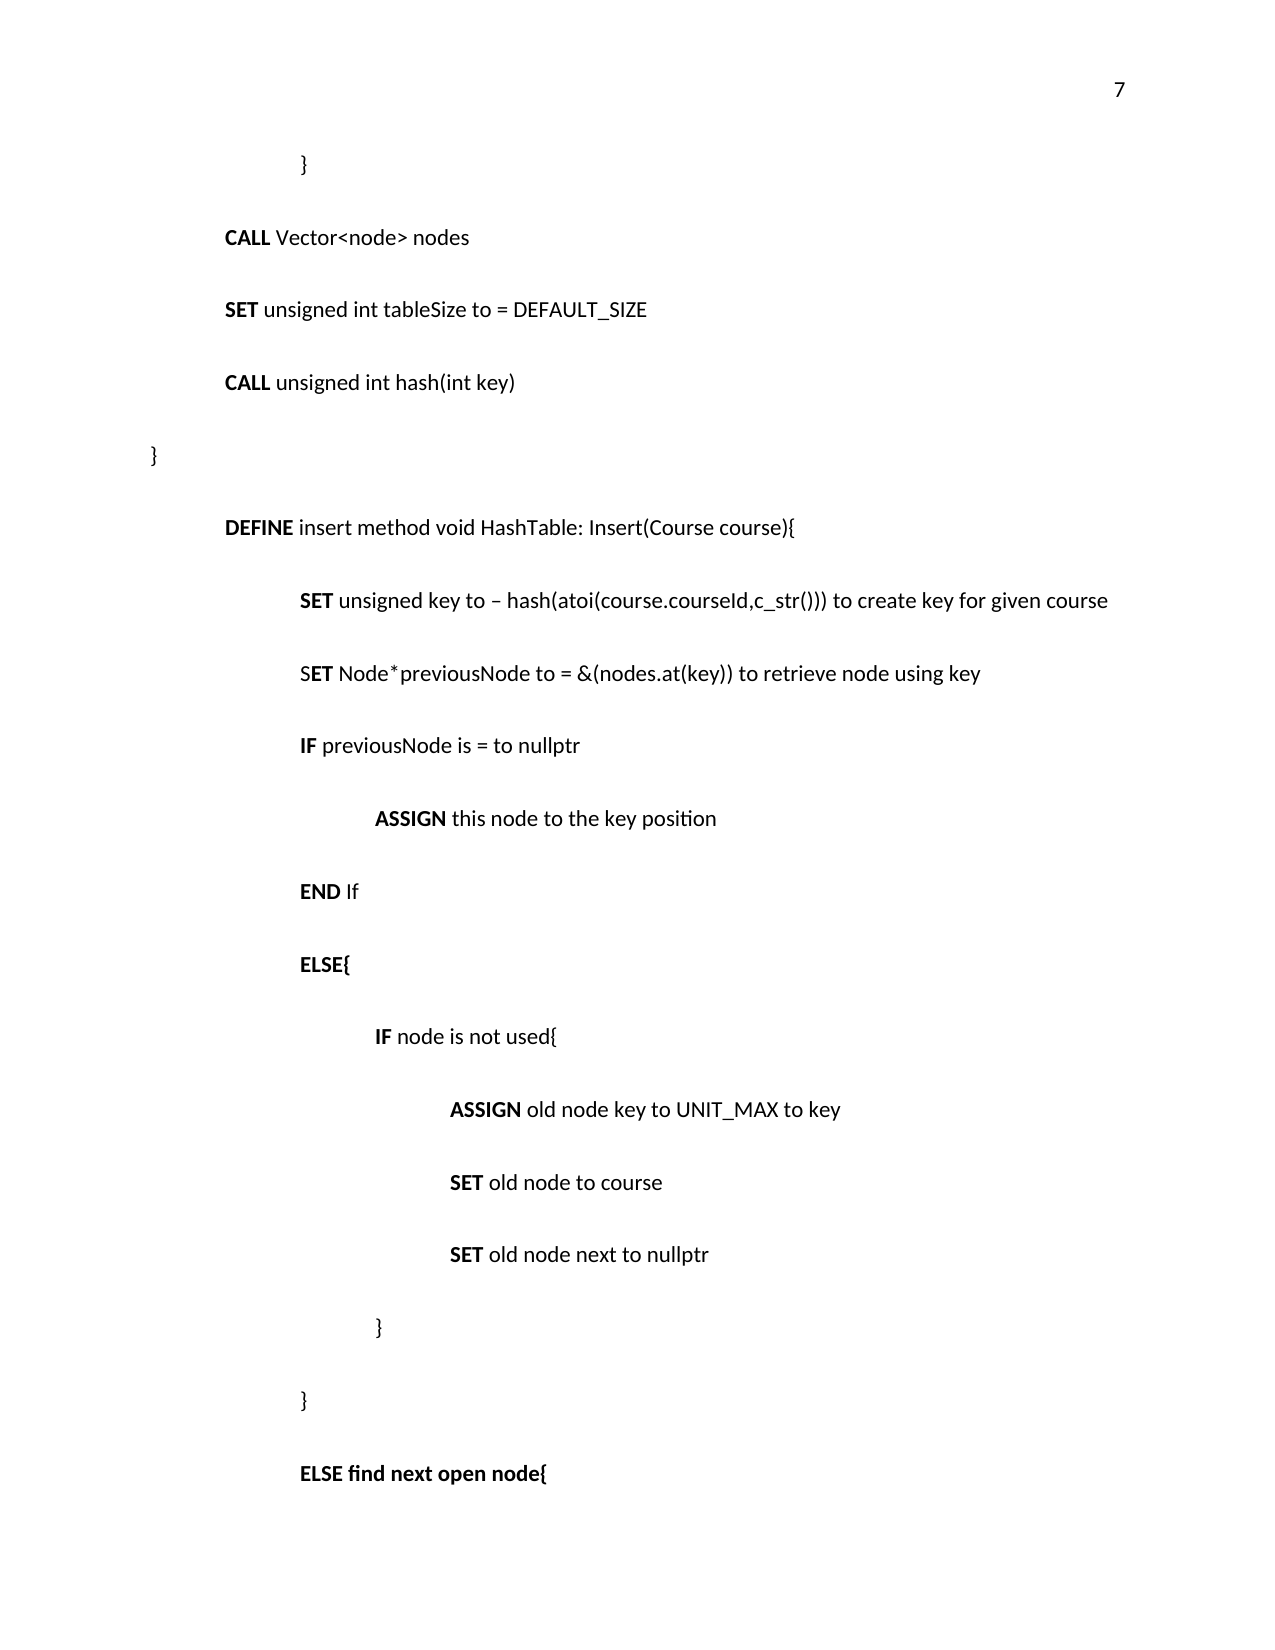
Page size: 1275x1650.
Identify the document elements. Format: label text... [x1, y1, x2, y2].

text SET unsigned key to – hash(atoi(course.courseId,c_str())) to create key for given course [150, 586, 1125, 614]
text CALL Vector<node> nodes [150, 223, 1125, 251]
text SET old node next to nullptr [375, 1241, 1125, 1269]
text SET unsigned int tableSize to = DEFAULT_SIZE [150, 295, 1125, 323]
text END If [150, 877, 1125, 905]
text } [150, 1386, 1125, 1414]
text } [150, 150, 1125, 178]
text ASSIGN old node key to UNIT_MAX to key [150, 1095, 1125, 1123]
text SET Node*previousNode to = &(nodes.at(key)) to retrieve node using key [150, 659, 1125, 687]
text DEFINE insert method void HashTable: Insert(Course course){ [150, 513, 1125, 542]
text } [150, 1313, 1125, 1341]
text } [150, 441, 1125, 469]
text CALL unsigned int hash(int key) [150, 368, 1125, 396]
text ELSE find next open node{ [150, 1459, 1125, 1487]
text IF node is not used{ [300, 1022, 1125, 1051]
text SET old node to course [375, 1168, 1125, 1196]
text ELSE{ [150, 950, 1125, 978]
text IF previousNode is = to nullptr [150, 732, 1125, 760]
text ASSIGN this node to the key position [150, 804, 1125, 832]
